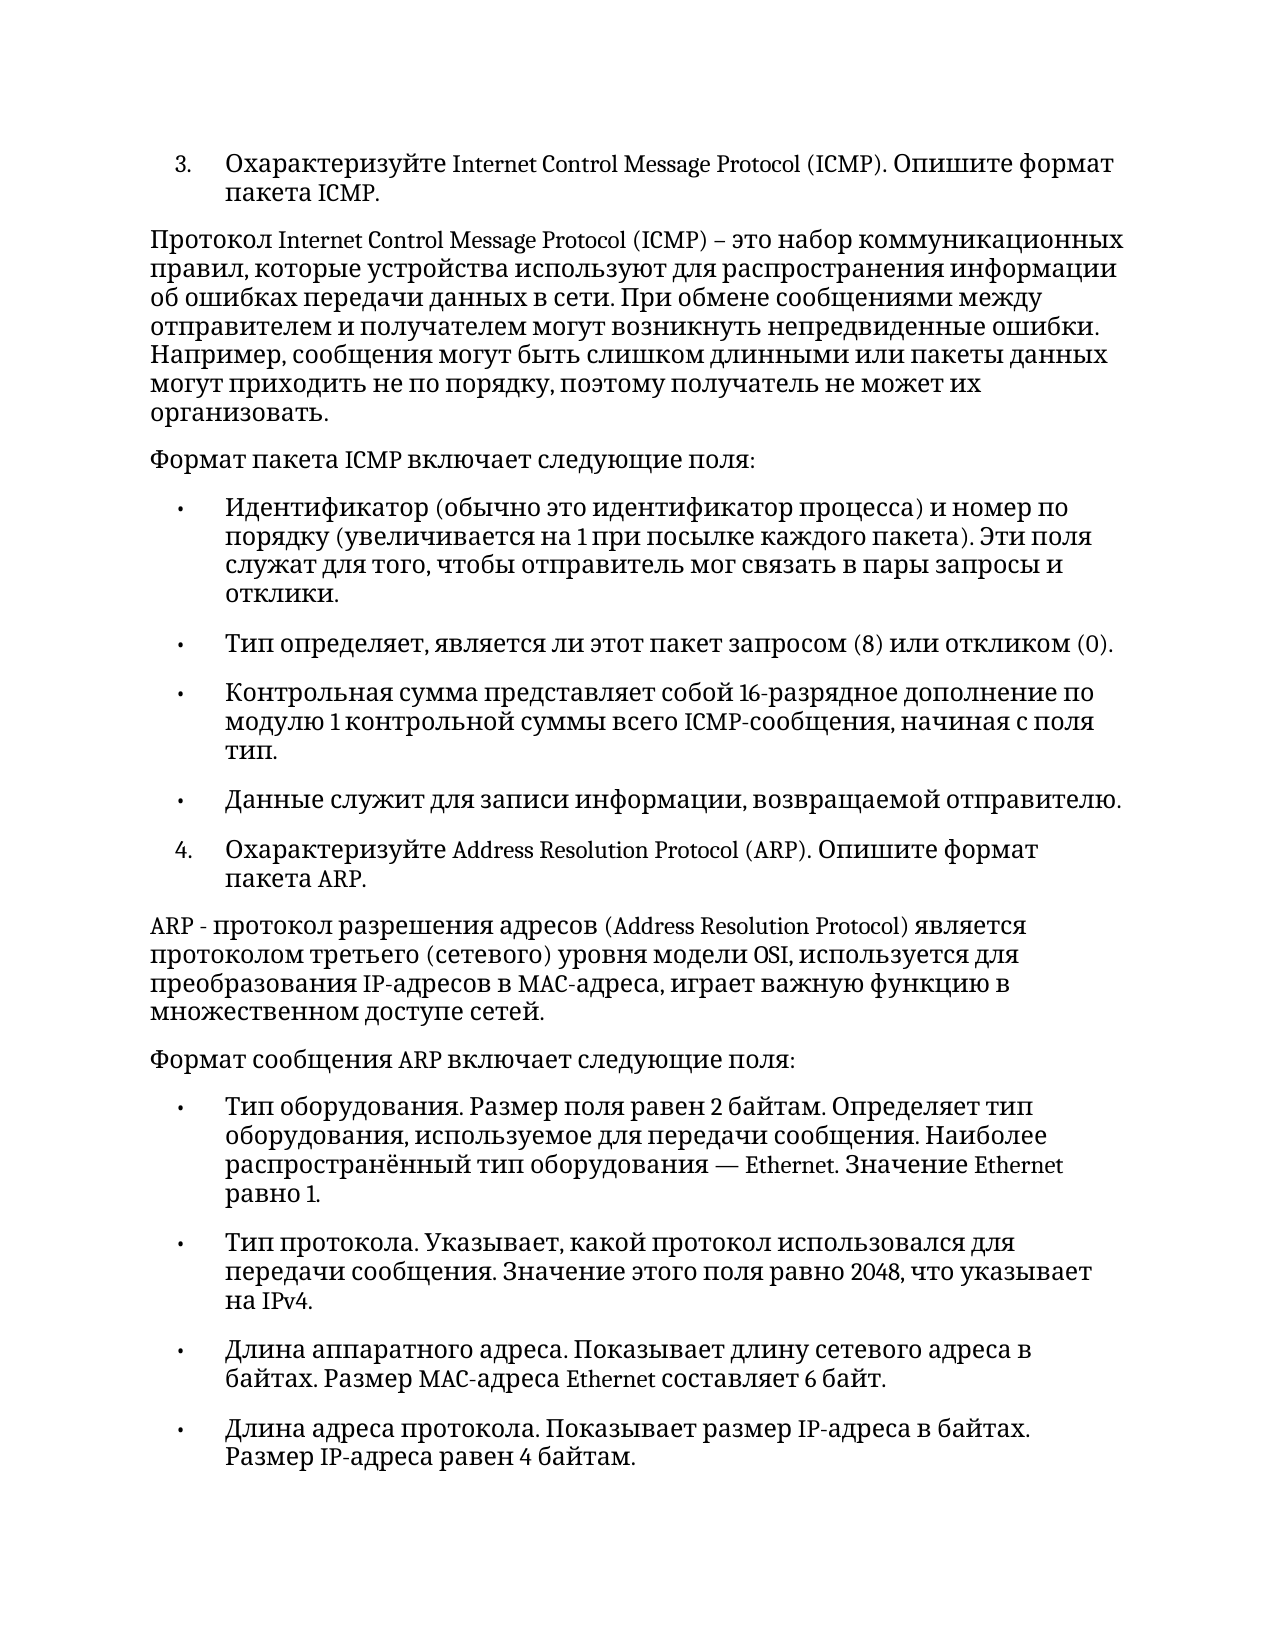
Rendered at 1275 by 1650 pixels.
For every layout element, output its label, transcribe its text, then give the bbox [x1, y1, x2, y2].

list Данные служит для записи информации, возвращаемой отправителю. [175, 786, 1125, 815]
text Формат пакета ICMP включает следующие поля: [150, 446, 1125, 475]
list Длина адреса протокола. Показывает размер IP-адреса в байтах. Размер IP-адреса равен 4 байтам. [175, 1414, 1125, 1472]
list Охарактеризуйте Internet Control Message Protocol (ICMP). Опишите формат пакета ICMP. [175, 150, 1125, 207]
list Тип оборудования. Размер поля равен 2 байтам. Определяет тип оборудования, используемое для передачи сообщения. Наиболее распространённый тип оборудования — Ethernet. Значение Ethernet равно 1. [175, 1093, 1125, 1208]
list Тип протокола. Указывает, какой протокол использовался для передачи сообщения. Значение этого поля равно 2048, что указывает на IPv4. [175, 1229, 1125, 1315]
text Протокол Internet Control Message Protocol (ICMP) – это набор коммуникационных правил, которые устройства используют для распространения информации об ошибках передачи данных в сети. При обмене сообщениями между отправителем и получателем могут возникнуть непредвиденные ошибки. Например, сообщения могут быть слишком длинными или пакеты данных могут приходить не по порядку, поэтому получатель не может их организовать. [150, 226, 1125, 427]
list Идентификатор (обычно это идентификатор процесса) и номер по порядку (увеличивается на 1 при посылке каждого пакета). Эти поля служат для того, чтобы отправитель мог связать в пары запросы и отклики. [175, 494, 1125, 609]
list Контрольная сумма представляет собой 16-разрядное дополнение по модулю 1 контрольной суммы всего ICMP-сообщения, начиная с поля тип. [175, 679, 1125, 765]
text ARP - протокол разрешения адресов (Address Resolution Protocol) является протоколом третьего (сетевого) уровня модели OSI, используется для преобразования IP-адресов в MAC-адреса, играет важную функцию в множественном доступе сетей. [150, 912, 1125, 1027]
list Длина аппаратного адреса. Показывает длину сетевого адреса в байтах. Размер MAC-адреса Ethernet составляет 6 байт. [175, 1336, 1125, 1394]
list Охарактеризуйте Address Resolution Protocol (ARP). Опишите формат пакета ARP. [175, 836, 1125, 893]
list Тип определяет, является ли этот пакет запросом (8) или откликом (0). [175, 629, 1125, 658]
text Формат сообщения ARP включает следующие поля: [150, 1046, 1125, 1074]
